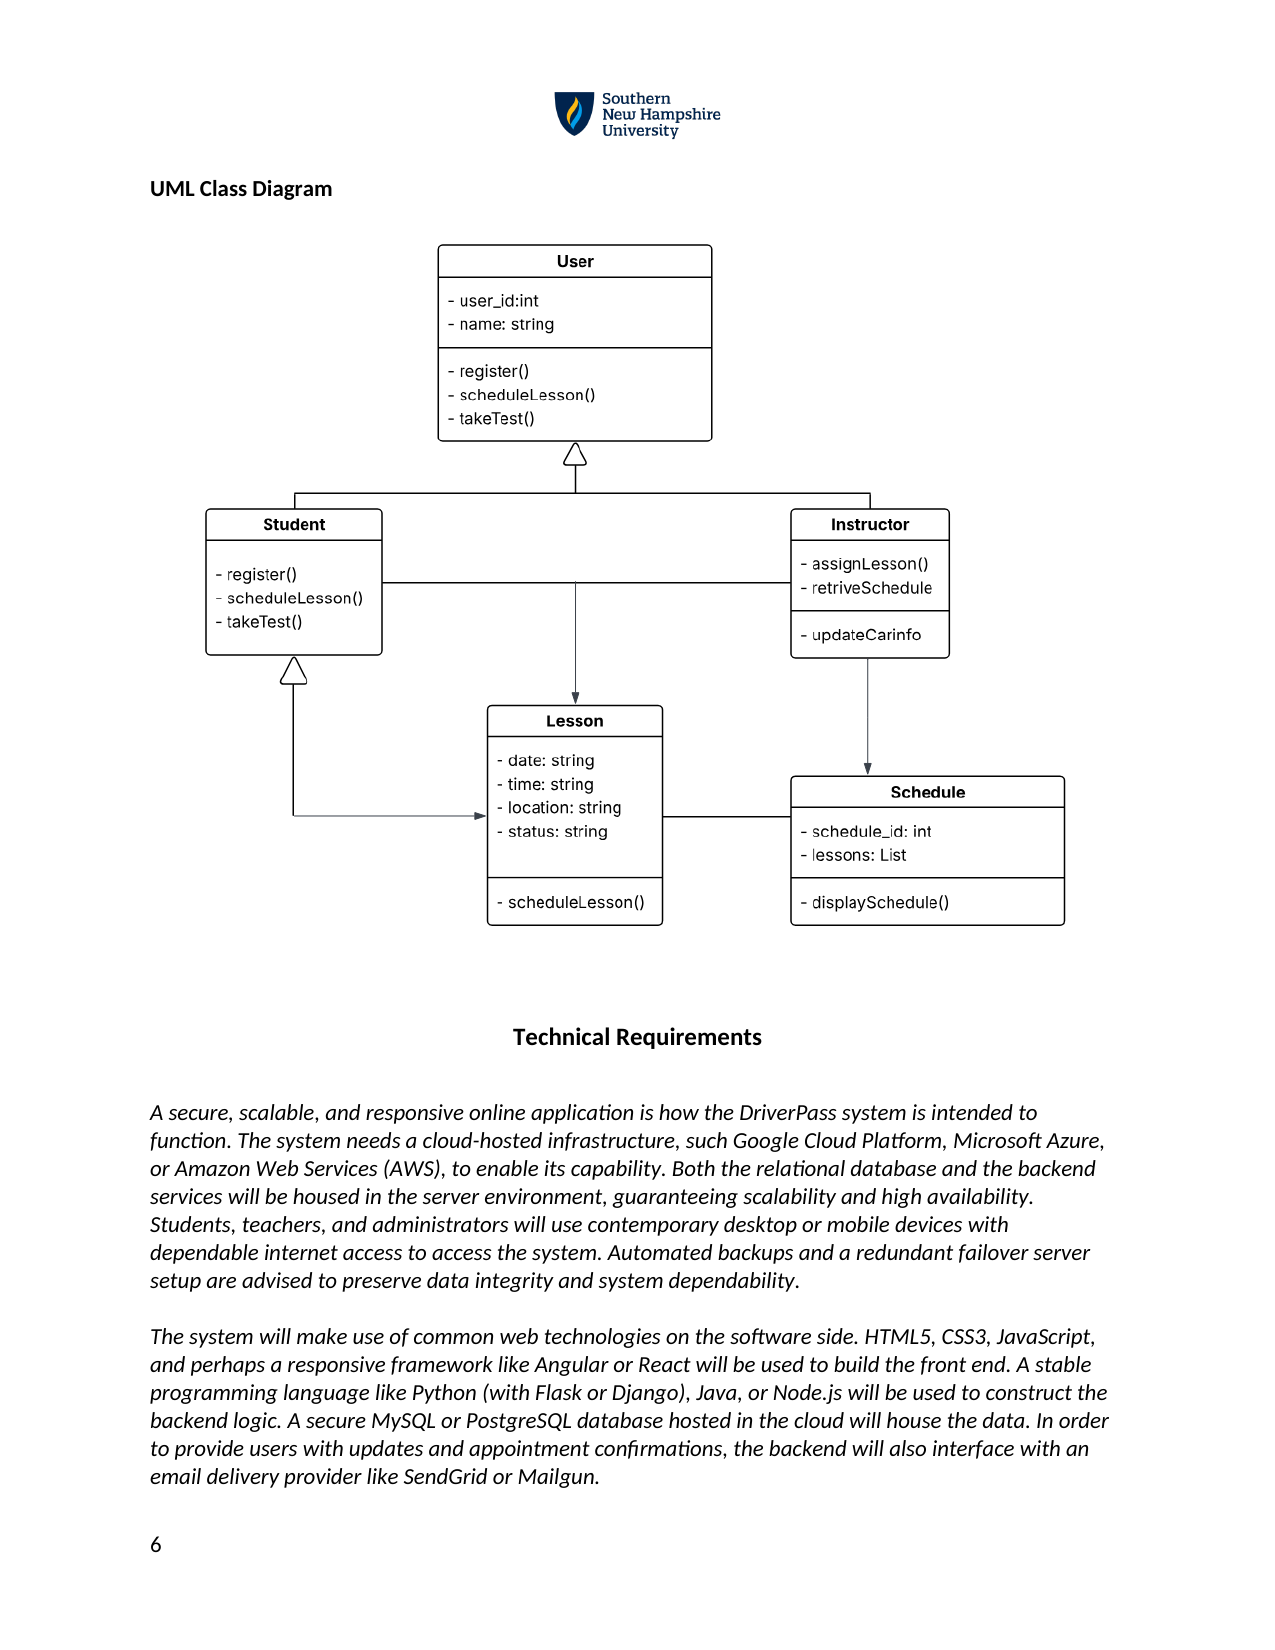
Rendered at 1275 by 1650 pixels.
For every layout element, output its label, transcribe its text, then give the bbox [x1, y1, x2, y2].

picture [150, 202, 1125, 996]
text A secure, scalable, and responsive online application is how the DriverPass system is intended to function. The system needs a cloud-hosted infrastructure, such Google Cloud Platform, Microsoft Azure, or Amazon Web Services (AWS), to enable its capability. Both the relational database and the backend services will be housed in the server environment, guaranteeing scalability and high availability. Students, teachers, and administrators will use contemporary desktop or mobile devices with dependable internet access to access the system. Automated backups and a redundant failover server setup are advised to preserve data integrity and system dependability. [150, 1098, 1125, 1294]
picture [546, 75, 729, 154]
text The system will make use of common web technologies on the software side. HTML5, CSS3, JavaScript, and perhaps a responsive framework like Angular or React will be used to build the front end. A stable programming language like Python (with Flask or Django), Java, or Node.js will be used to construct the backend logic. A secure MySQL or PostgreSQL database hosted in the cloud will house the data. In order to provide users with updates and appointment confirmations, the backend will also interface with an email delivery provider like SendGrid or Mailgun. [150, 1322, 1125, 1490]
subtitle UML Class Diagram [150, 174, 1125, 202]
subtitle Technical Requirements [150, 1021, 1125, 1051]
